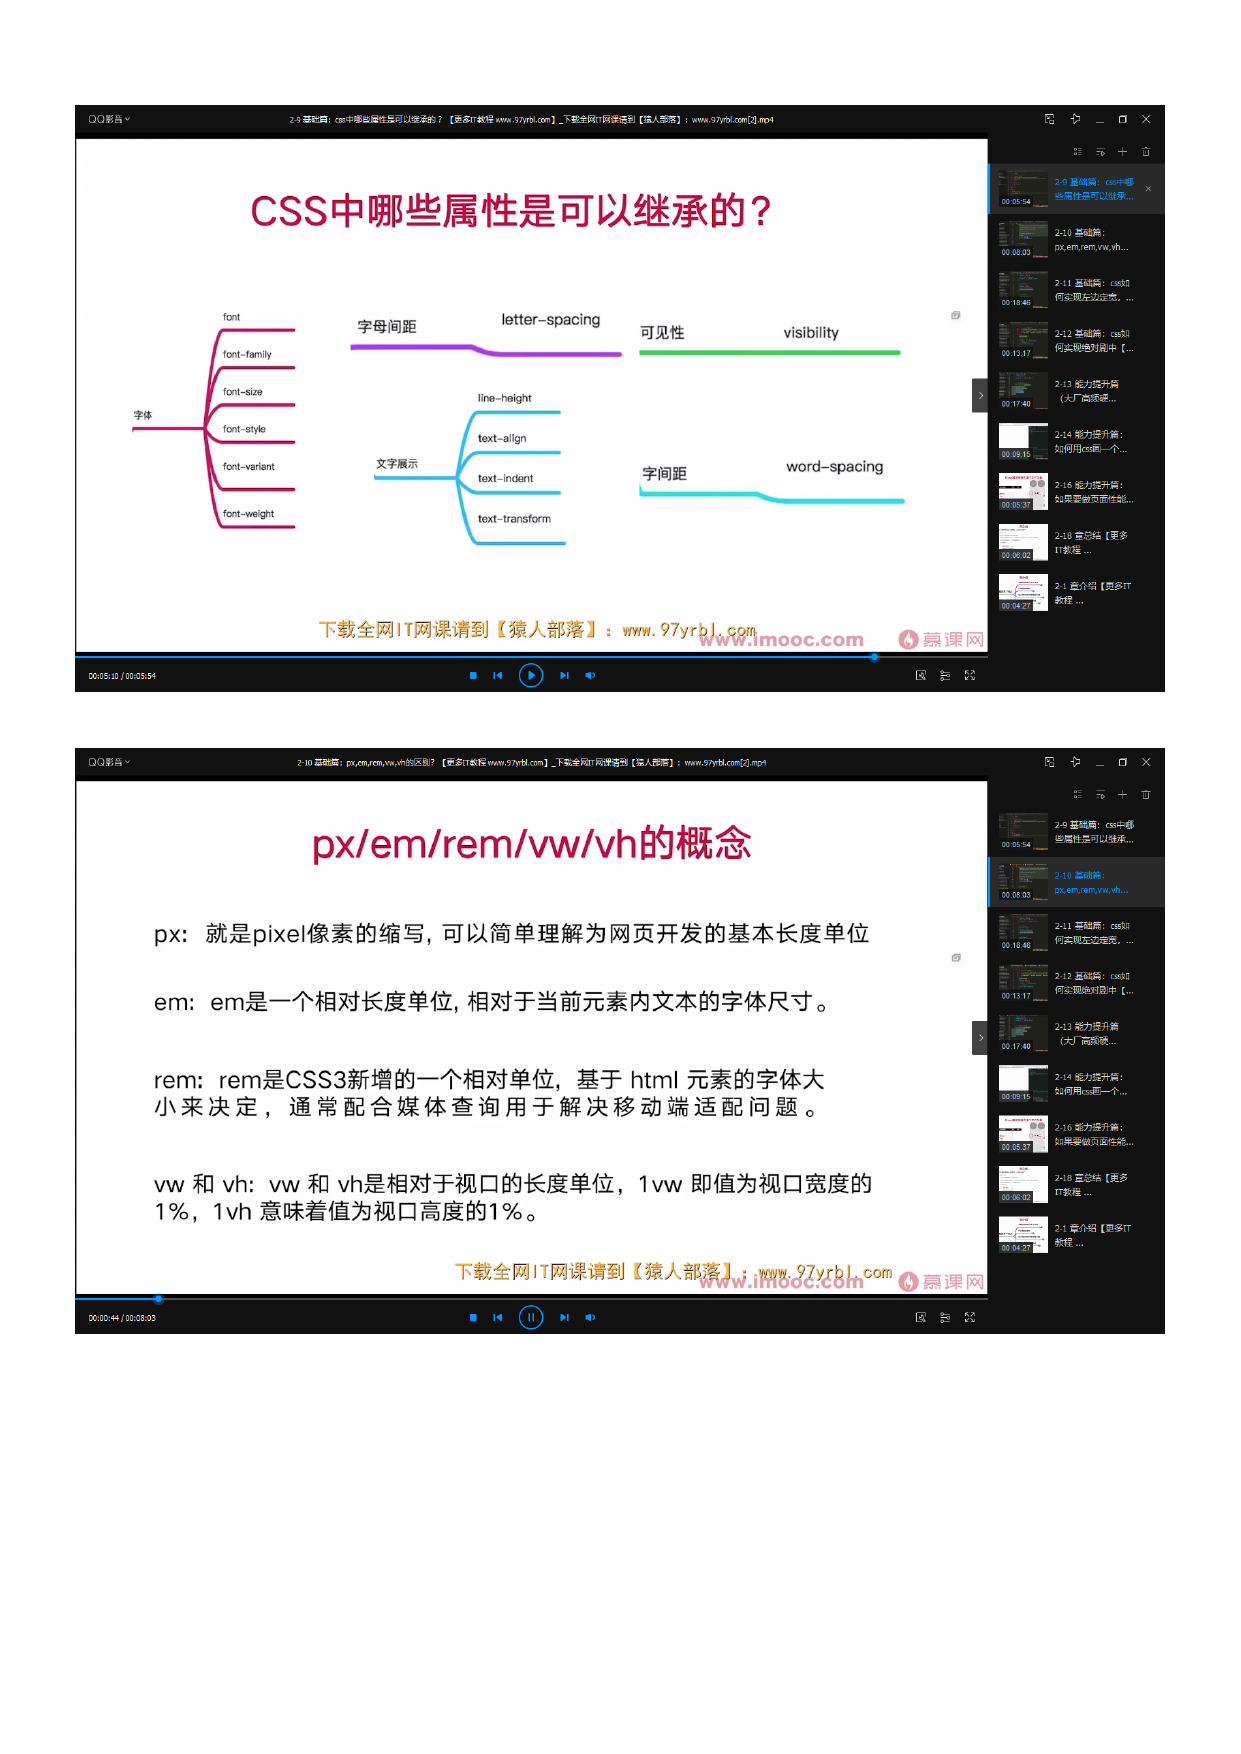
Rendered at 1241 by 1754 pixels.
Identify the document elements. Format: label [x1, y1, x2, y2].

picture [75, 748, 1165, 1334]
picture [75, 105, 1165, 692]
